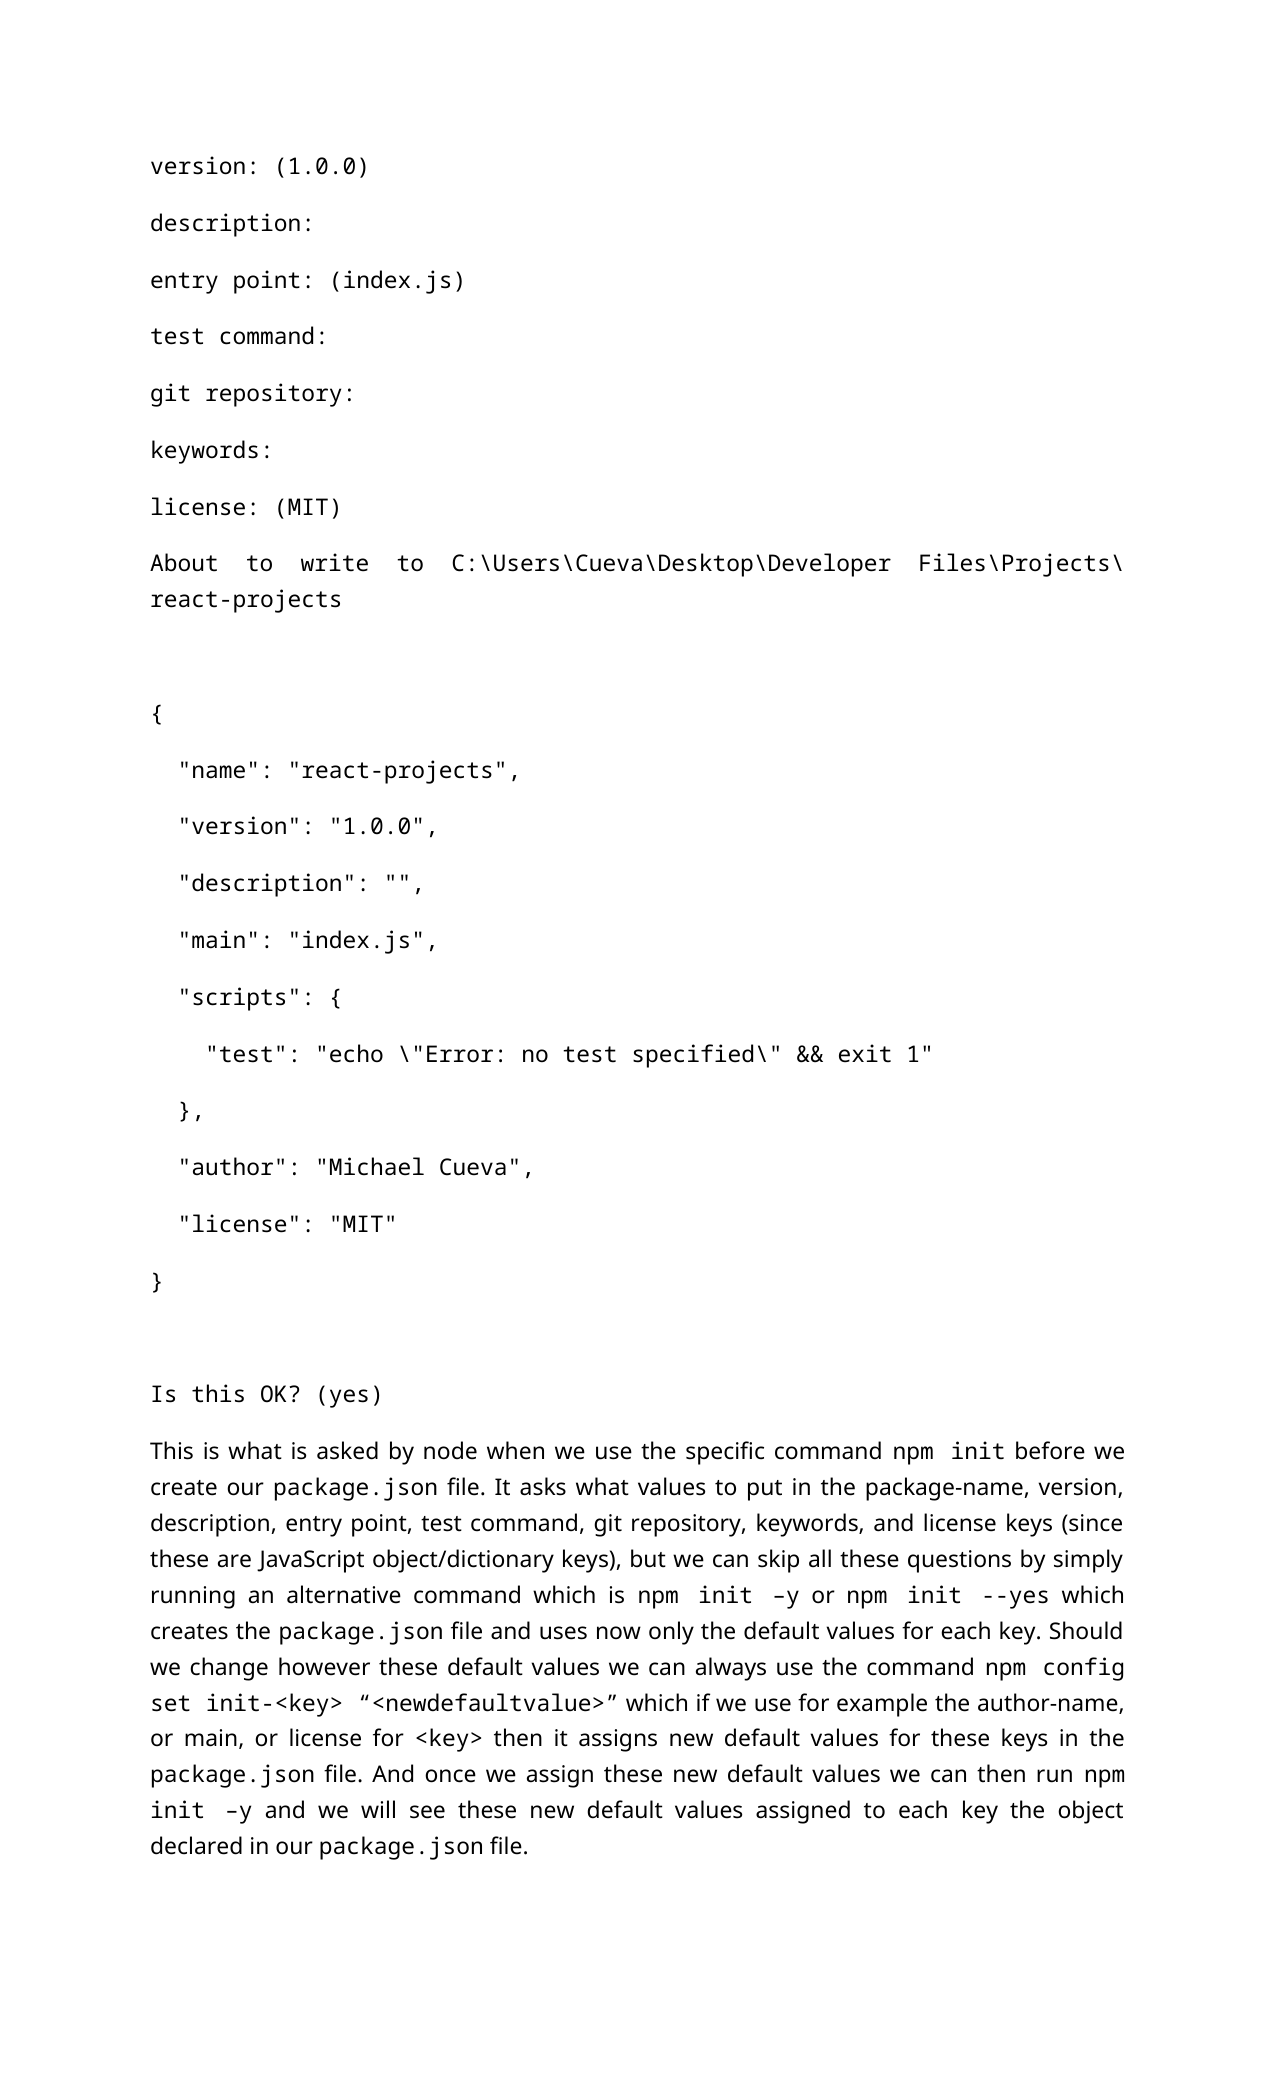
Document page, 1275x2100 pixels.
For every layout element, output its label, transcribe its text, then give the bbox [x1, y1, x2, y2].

text "author": "Michael Cueva", [150, 1151, 1125, 1182]
text git repository: [150, 377, 1125, 408]
text Is this OK? (yes) [150, 1378, 1125, 1409]
text "description": "", [150, 867, 1125, 898]
text license: (MIT) [150, 491, 1125, 522]
text About to write to C:\Users\Cueva\Desktop\Developer Files\Projects\react-projects [150, 547, 1125, 614]
text "name": "react-projects", [150, 754, 1125, 785]
text keywords: [150, 434, 1125, 465]
text } [150, 1264, 1125, 1296]
text This is what is asked by node when we use the specific command npm init before we create our package.json file. It asks what values to put in the package-name, version, description, entry point, test command, git repository, keywords, and license keys (since these are JavaScript object/dictionary keys), but we can skip all these questions by simply running an alternative command which is npm init –y or npm init --yes which creates the package.json file and uses now only the default values for each key. Should we change however these default values we can always use the command npm config set init-<key> “<newdefaultvalue>” which if we use for example the author-name, or main, or license for <key> then it assigns new default values for these keys in the package.json file. And once we assign these new default values we can then run npm init –y and we will see these new default values assigned to each key the object declared in our package.json file. [150, 1435, 1125, 1861]
text { [150, 697, 1125, 728]
text "version": "1.0.0", [150, 810, 1125, 842]
text entry point: (index.js) [150, 263, 1125, 295]
text }, [150, 1094, 1125, 1126]
text test command: [150, 320, 1125, 352]
text description: [150, 207, 1125, 238]
text version: (1.0.0) [150, 150, 1125, 181]
text "test": "echo \"Error: no test specified\" && exit 1" [150, 1037, 1125, 1069]
text "scripts": { [150, 981, 1125, 1012]
text "license": "MIT" [150, 1208, 1125, 1239]
text "main": "index.js", [150, 924, 1125, 955]
